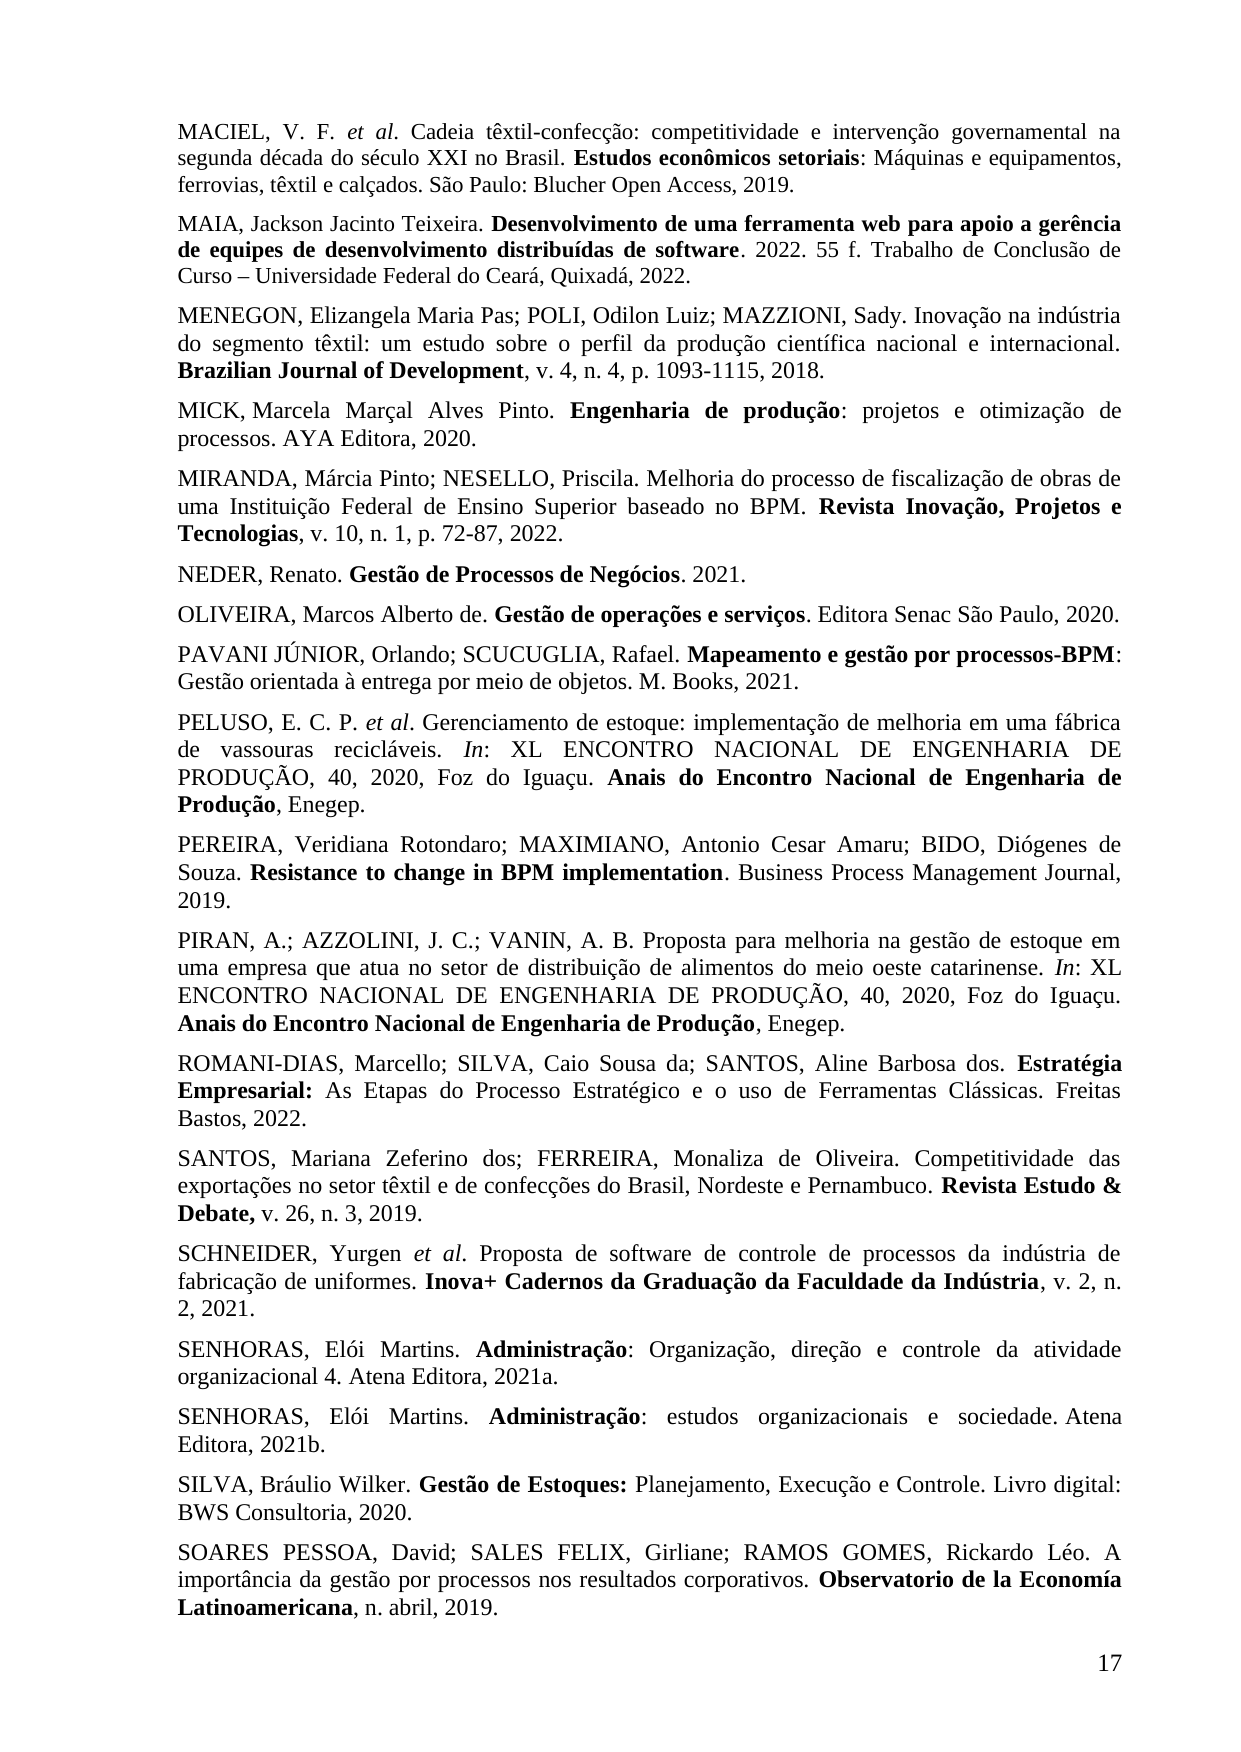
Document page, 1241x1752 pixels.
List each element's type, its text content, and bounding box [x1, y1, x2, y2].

text MIRANDA, Márcia Pinto; NESELLO, Priscila. Melhoria do processo de fiscalização de obras de uma Instituição Federal de Ensino Superior baseado no BPM. Revista Inovação, Projetos e Tecnologias, v. 10, n. 1, p. 72-87, 2022. [177, 464, 1122, 547]
text OLIVEIRA, Marcos Alberto de. Gestão de operações e serviços. Editora Senac São Paulo, 2020. [177, 600, 1122, 627]
text PIRAN, A.; AZZOLINI, J. C.; VANIN, A. B. Proposta para melhoria na gestão de estoque em uma empresa que atua no setor de distribuição de alimentos do meio oeste catarinense. In: XL ENCONTRO NACIONAL DE ENGENHARIA DE PRODUÇÃO, 40, 2020, Foz do Iguaçu. Anais do Encontro Nacional de Engenharia de Produção, Enegep. [177, 926, 1122, 1036]
text PELUSO, E. C. P. et al. Gerenciamento de estoque: implementação de melhoria em uma fábrica de vassouras recicláveis. In: XL ENCONTRO NACIONAL DE ENGENHARIA DE PRODUÇÃO, 40, 2020, Foz do Iguaçu. Anais do Encontro Nacional de Engenharia de Produção, Enegep. [177, 707, 1122, 818]
text PAVANI JÚNIOR, Orlando; SCUCUGLIA, Rafael. Mapeamento e gestão por processos-BPM: Gestão orientada à entrega por meio de objetos. M. Books, 2021. [177, 640, 1122, 695]
text MENEGON, Elizangela Maria Pas; POLI, Odilon Luiz; MAZZIONI, Sady. Inovação na indústria do segmento têxtil: um estudo sobre o perfil da produção científica nacional e internacional. Brazilian Journal of Development, v. 4, n. 4, p. 1093-1115, 2018. [177, 301, 1122, 384]
text SCHNEIDER, Yurgen et al. Proposta de software de controle de processos da indústria de fabricação de uniformes. Inova+ Cadernos da Graduação da Faculdade da Indústria, v. 2, n. 2, 2021. [177, 1239, 1122, 1322]
text SANTOS, Mariana Zeferino dos; FERREIRA, Monaliza de Oliveira. Competitividade das exportações no setor têxtil e de confecções do Brasil, Nordeste e Pernambuco. Revista Estudo & Debate, v. 26, n. 3, 2019. [177, 1144, 1122, 1227]
text SILVA, Bráulio Wilker. Gestão de Estoques: Planejamento, Execução e Controle. Livro digital: BWS Consultoria, 2020. [177, 1470, 1122, 1525]
text MICK, Marcela Marçal Alves Pinto. Engenharia de produção: projetos e otimização de processos. AYA Editora, 2020. [177, 397, 1122, 452]
text MAIA, Jackson Jacinto Teixeira. Desenvolvimento de uma ferramenta web para apoio a gerência de equipes de desenvolvimento distribuídas de software. 2022. 55 f. Trabalho de Conclusão de Curso – Universidade Federal do Ceará, Quixadá, 2022. [177, 210, 1122, 289]
text NEDER, Renato. Gestão de Processos de Negócios. 2021. [177, 559, 1122, 587]
text SENHORAS, Elói Martins. Administração: Organização, direção e controle da atividade organizacional 4. Atena Editora, 2021a. [177, 1334, 1122, 1390]
text SENHORAS, Elói Martins. Administração: estudos organizacionais e sociedade. Atena Editora, 2021b. [177, 1402, 1122, 1457]
text PEREIRA, Veridiana Rotondaro; MAXIMIANO, Antonio Cesar Amaru; BIDO, Diógenes de Souza. Resistance to change in BPM implementation. Business Process Management Journal, 2019. [177, 830, 1122, 913]
text MACIEL, V. F. et al. Cadeia têxtil-confecção: competitividade e intervenção governamental na segunda década do século XXI no Brasil. Estudos econômicos setoriais: Máquinas e equipamentos, ferrovias, têxtil e calçados. São Paulo: Blucher Open Access, 2019. [177, 118, 1122, 197]
text SOARES PESSOA, David; SALES FELIX, Girliane; RAMOS GOMES, Rickardo Léo. A importância da gestão por processos nos resultados corporativos. Observatorio de la Economía Latinoamericana, n. abril, 2019. [177, 1538, 1122, 1621]
text ROMANI-DIAS, Marcello; SILVA, Caio Sousa da; SANTOS, Aline Barbosa dos. Estratégia Empresarial: As Etapas do Processo Estratégico e o uso de Ferramentas Clássicas. Freitas Bastos, 2022. [177, 1049, 1122, 1131]
